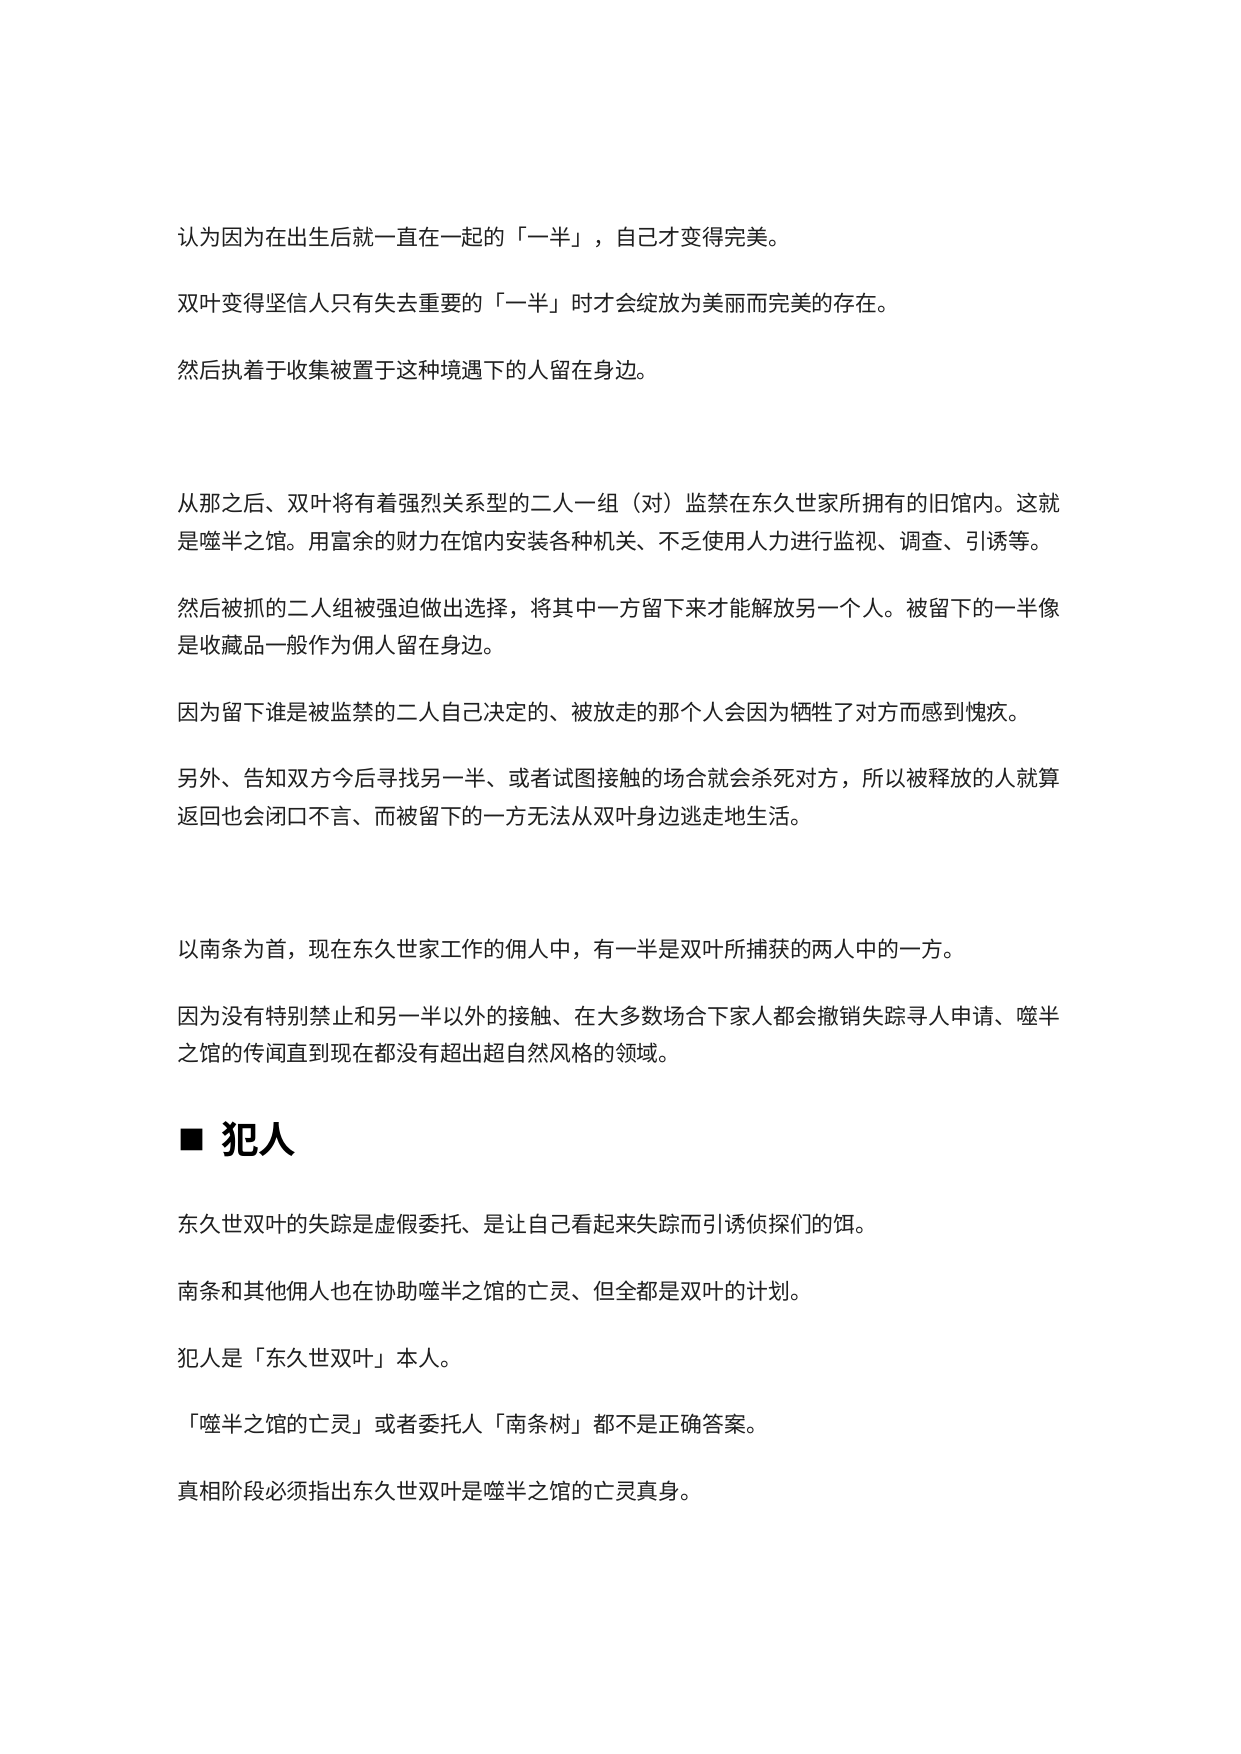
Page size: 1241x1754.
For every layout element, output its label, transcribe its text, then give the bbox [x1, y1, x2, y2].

subtitle 犯人 [177, 1100, 1063, 1175]
text 以南条为首，现在东久世家工作的佣人中，有一半是双叶所捕获的两人中的一方。 [177, 929, 1063, 967]
text 犯人是「东久世双叶」本人。 [177, 1338, 1063, 1375]
text 因为留下谁是被监禁的二人自己决定的、被放走的那个人会因为牺牲了对方而感到愧疚。 [177, 692, 1063, 729]
text 然后被抓的二人组被强迫做出选择，将其中一方留下来才能解放另一个人。被留下的一半像是收藏品一般作为佣人留在身边。 [177, 588, 1063, 663]
text 从那之后、双叶将有着强烈关系型的二人一组（对）监禁在东久世家所拥有的旧馆内。这就是噬半之馆。用富余的财力在馆内安装各种机关、不乏使用人力进行监视、调查、引诱等。 [177, 483, 1063, 558]
text 「噬半之馆的亡灵」或者委托人「南条树」都不是正确答案。 [177, 1404, 1063, 1442]
text 另外、告知双方今后寻找另一半、或者试图接触的场合就会杀死对方，所以被释放的人就算返回也会闭口不言、而被留下的一方无法从双叶身边逃走地生活。 [177, 758, 1063, 833]
text 认为因为在出生后就一直在一起的「一半」，自己才变得完美。 [177, 217, 1063, 254]
text 然后执着于收集被置于这种境遇下的人留在身边。 [177, 350, 1063, 388]
text 东久世双叶的失踪是虚假委托、是让自己看起来失踪而引诱侦探们的饵。 [177, 1204, 1063, 1242]
text 南条和其他佣人也在协助噬半之馆的亡灵、但全都是双叶的计划。 [177, 1271, 1063, 1308]
text 双叶变得坚信人只有失去重要的「一半」时才会绽放为美丽而完美的存在。 [177, 283, 1063, 321]
text 因为没有特别禁止和另一半以外的接触、在大多数场合下家人都会撤销失踪寻人申请、噬半之馆的传闻直到现在都没有超出超自然风格的领域。 [177, 996, 1063, 1071]
text 真相阶段必须指出东久世双叶是噬半之馆的亡灵真身。 [177, 1471, 1063, 1508]
